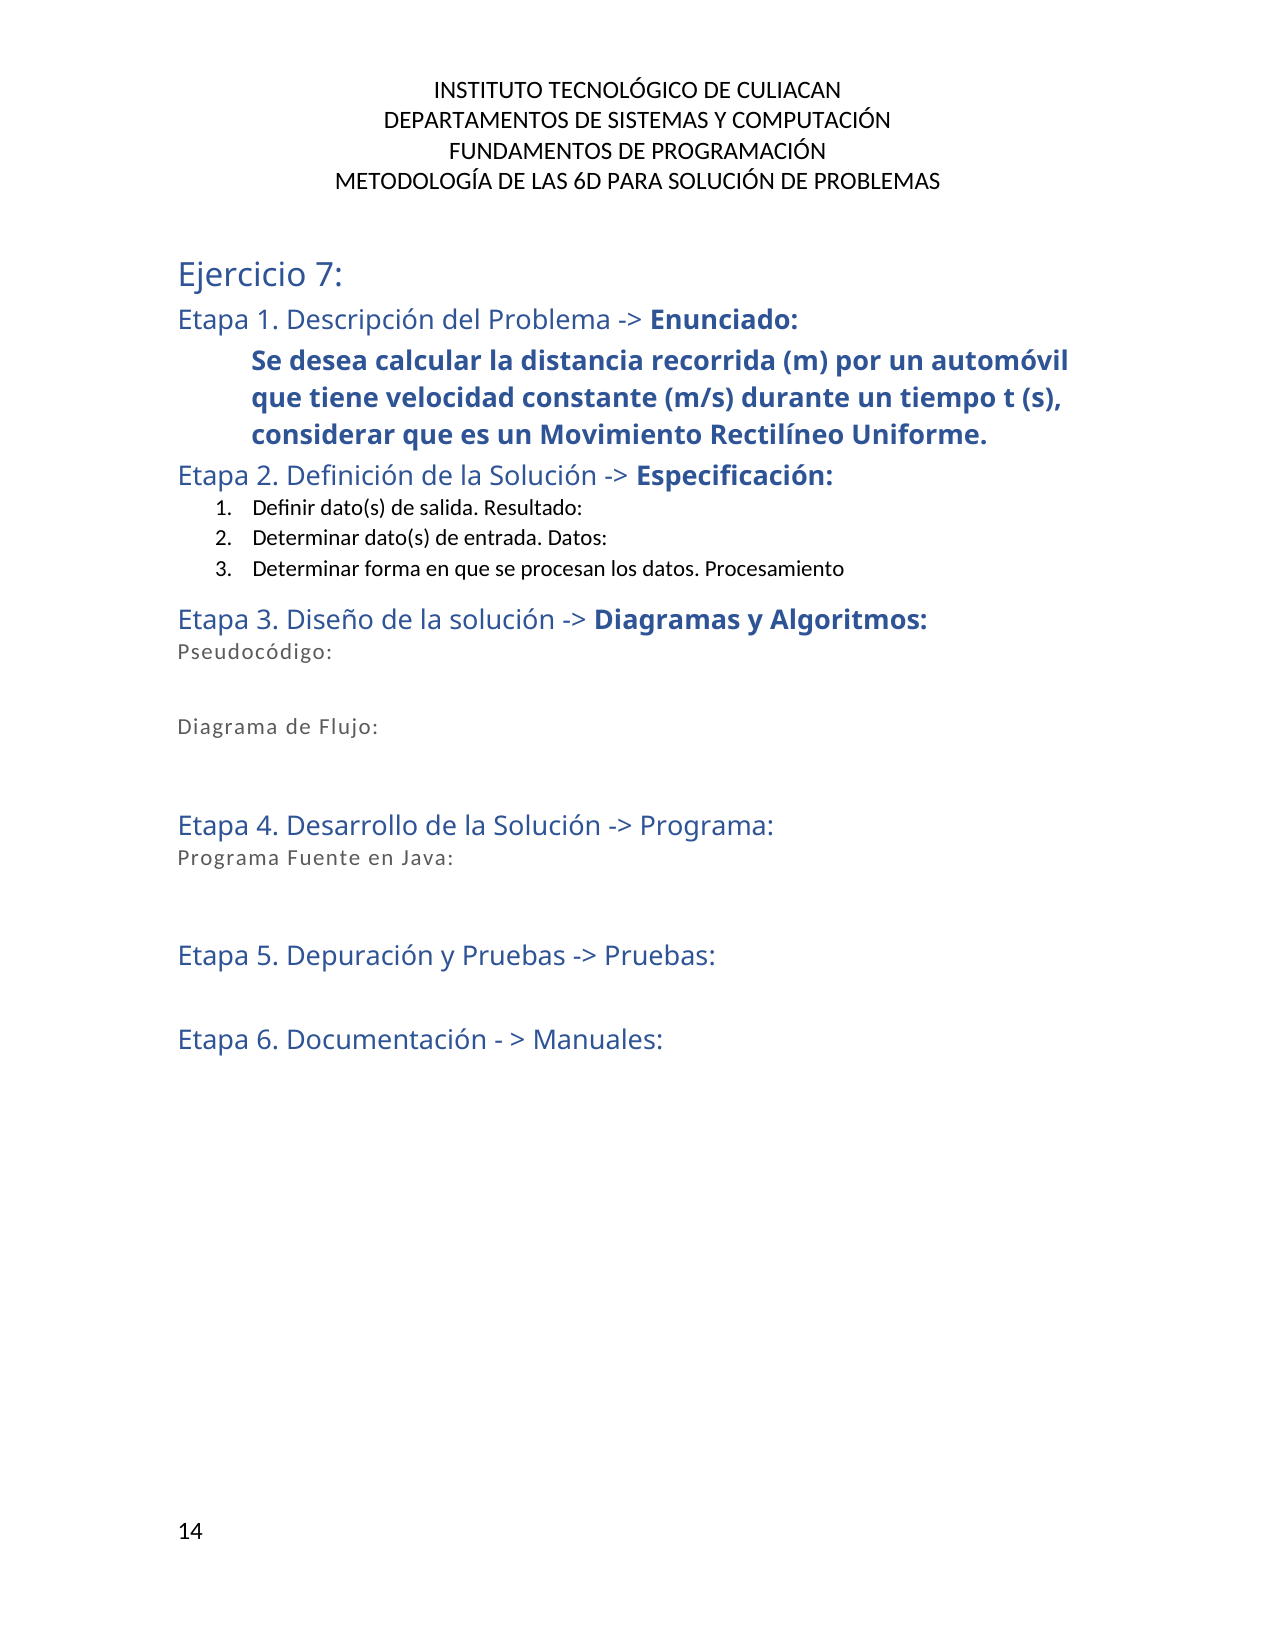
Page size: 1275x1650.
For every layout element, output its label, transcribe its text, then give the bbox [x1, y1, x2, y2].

subtitle Se desea calcular la distancia recorrida (m) por un automóvil que tiene velocidad constante (m/s) durante un tiempo t (s), considerar que es un Movimiento Rectilíneo Uniforme. [251, 342, 1098, 452]
subtitle Etapa 2. Definición de la Solución -> Especificación: [177, 456, 1098, 493]
subtitle Pseudocódigo: [177, 637, 1098, 666]
subtitle Etapa 5. Depuración y Pruebas -> Pruebas: [177, 937, 1098, 974]
list Determinar dato(s) de entrada. Datos: [215, 523, 1098, 552]
list Definir dato(s) de salida. Resultado: [215, 493, 1098, 521]
subtitle Etapa 1. Descripción del Problema -> Enunciado: [177, 301, 1098, 337]
subtitle Etapa 3. Diseño de la solución -> Diagramas y Algoritmos: [177, 601, 1098, 637]
subtitle Programa Fuente en Java: [177, 843, 1098, 871]
subtitle Etapa 6. Documentación - > Manuales: [177, 1021, 1098, 1057]
subtitle Diagrama de Flujo: [177, 712, 1098, 740]
list Determinar forma en que se procesan los datos. Procesamiento [215, 554, 1098, 582]
subtitle Ejercicio 7: [177, 251, 1098, 296]
subtitle Etapa 4. Desarrollo de la Solución -> Programa: [177, 806, 1098, 843]
